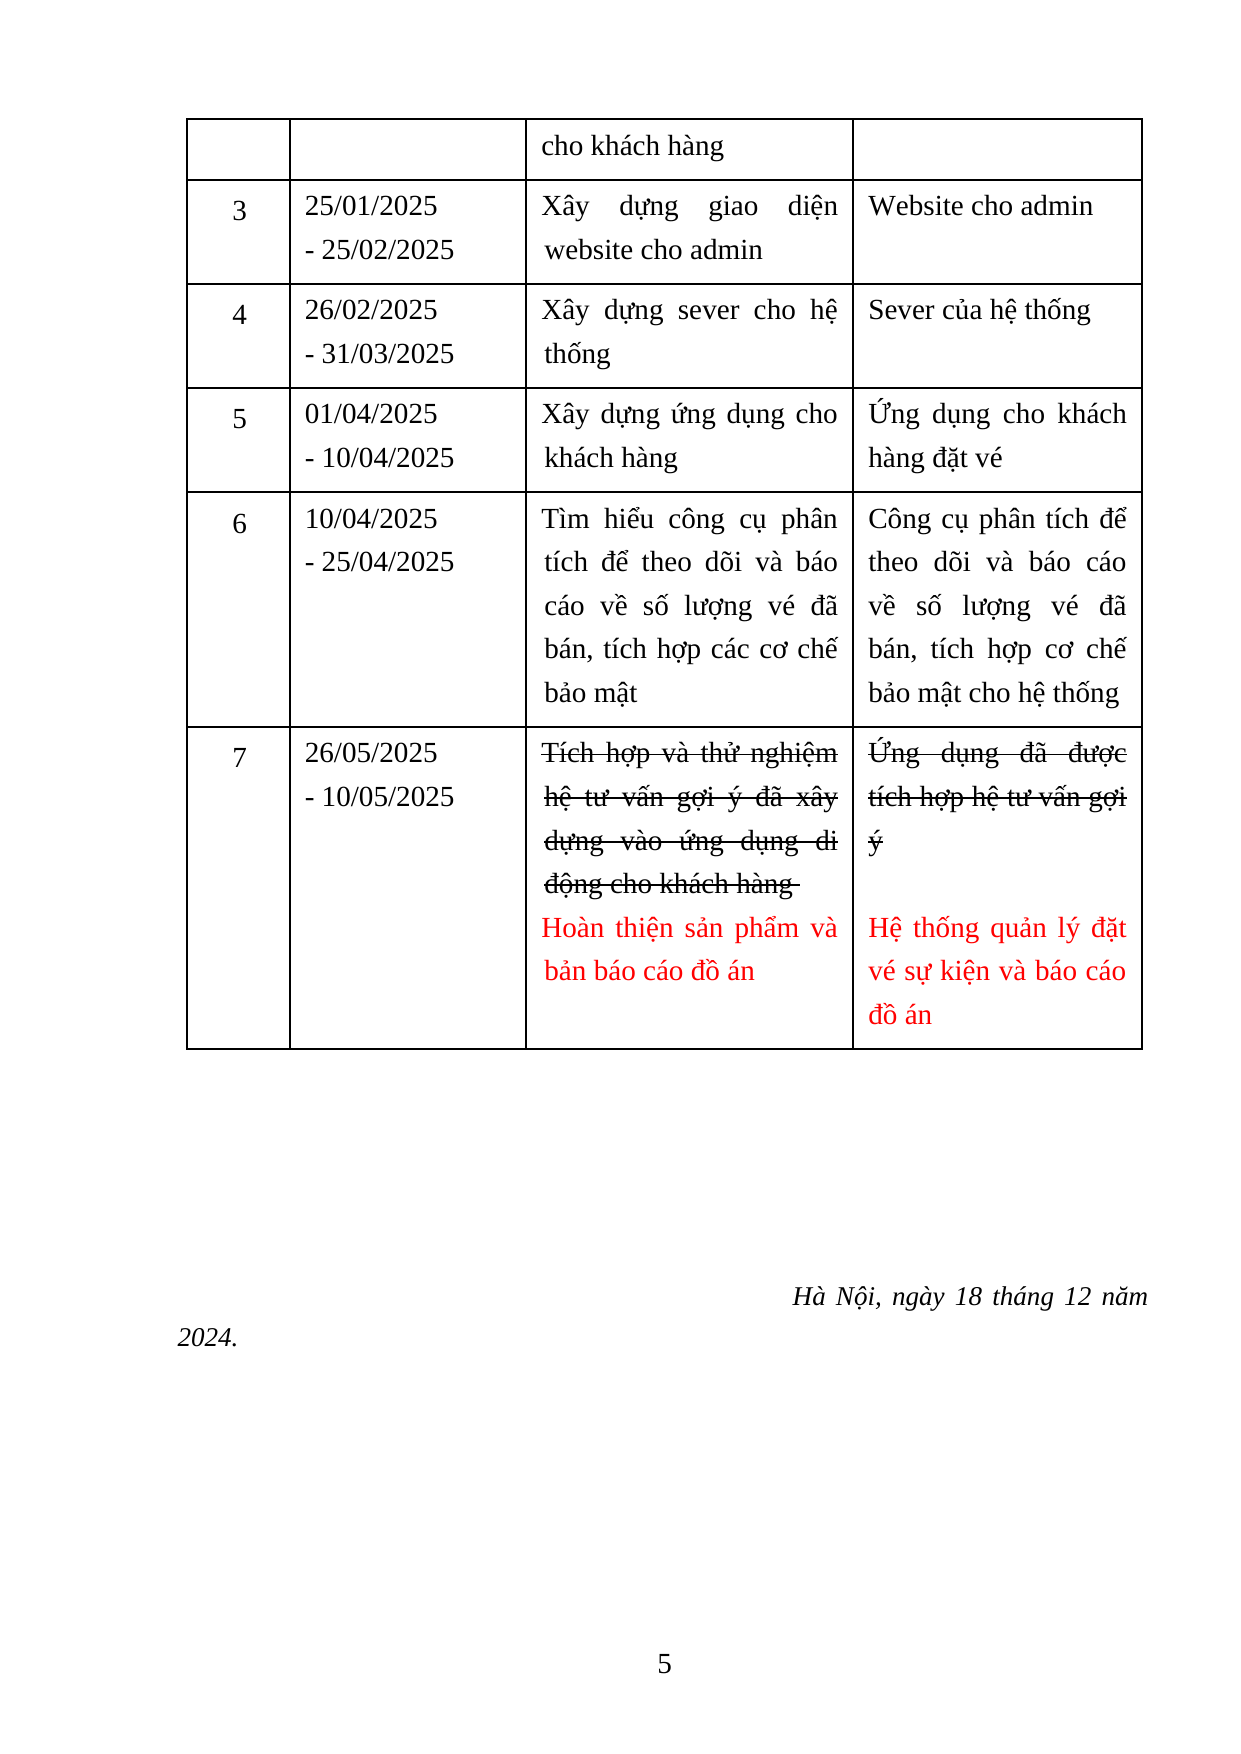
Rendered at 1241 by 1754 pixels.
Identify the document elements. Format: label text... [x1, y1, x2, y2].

table_cell 3 [188, 181, 289, 283]
table_cell Website cho admin [854, 181, 1141, 283]
table_cell Xây dựng ứng dụng cho khách hàng [527, 389, 852, 491]
table_cell Ứng dụng cho khách hàng đặt vé [854, 389, 1141, 491]
table_cell 6 [188, 493, 289, 726]
table_cell Sever của hệ thống [854, 285, 1141, 387]
table_cell 7 [188, 728, 289, 1048]
table_cell Xây dựng giao diện website cho admin [527, 181, 852, 283]
table_cell Công cụ phân tích để theo dõi và báo cáo về số lượng vé đã bán, tích hợp cơ chế bảo mật cho hệ thống [854, 493, 1141, 726]
table_cell 2 [188, 120, 289, 179]
table_cell Ứng dụng đã được tích hợp hệ tư vấn gợi ý Hệ thống quản lý đặt vé sự kiện và báo cáo đồ án [854, 728, 1141, 1048]
table_cell 26/05/2025 - 10/05/2025 [291, 728, 525, 1048]
table_cell 5 [188, 389, 289, 491]
table_cell 4 [188, 285, 289, 387]
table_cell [527, 120, 852, 179]
table_cell Xây dựng sever cho hệ thống [527, 285, 852, 387]
table_cell 10/04/2025 - 25/04/2025 [291, 493, 525, 726]
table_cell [291, 120, 525, 179]
table_cell Tìm hiểu công cụ phân tích để theo dõi và báo cáo về số lượng vé đã bán, tích hợp các cơ chế bảo mật [527, 493, 852, 726]
text Hà Nội, ngày 18 tháng 12 năm 2024. [177, 1280, 1152, 1352]
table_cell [854, 120, 1141, 179]
table_cell 26/02/2025 - 31/03/2025 [291, 285, 525, 387]
table_cell Tích hợp và thử nghiệm hệ tư vấn gợi ý đã xây dựng vào ứng dụng di động cho khách hàng Hoàn thiện sản phẩm và bản báo cáo đồ án [527, 728, 852, 1048]
table_cell 01/04/2025 - 10/04/2025 [291, 389, 525, 491]
table_cell 25/01/2025 - 25/02/2025 [291, 181, 525, 283]
